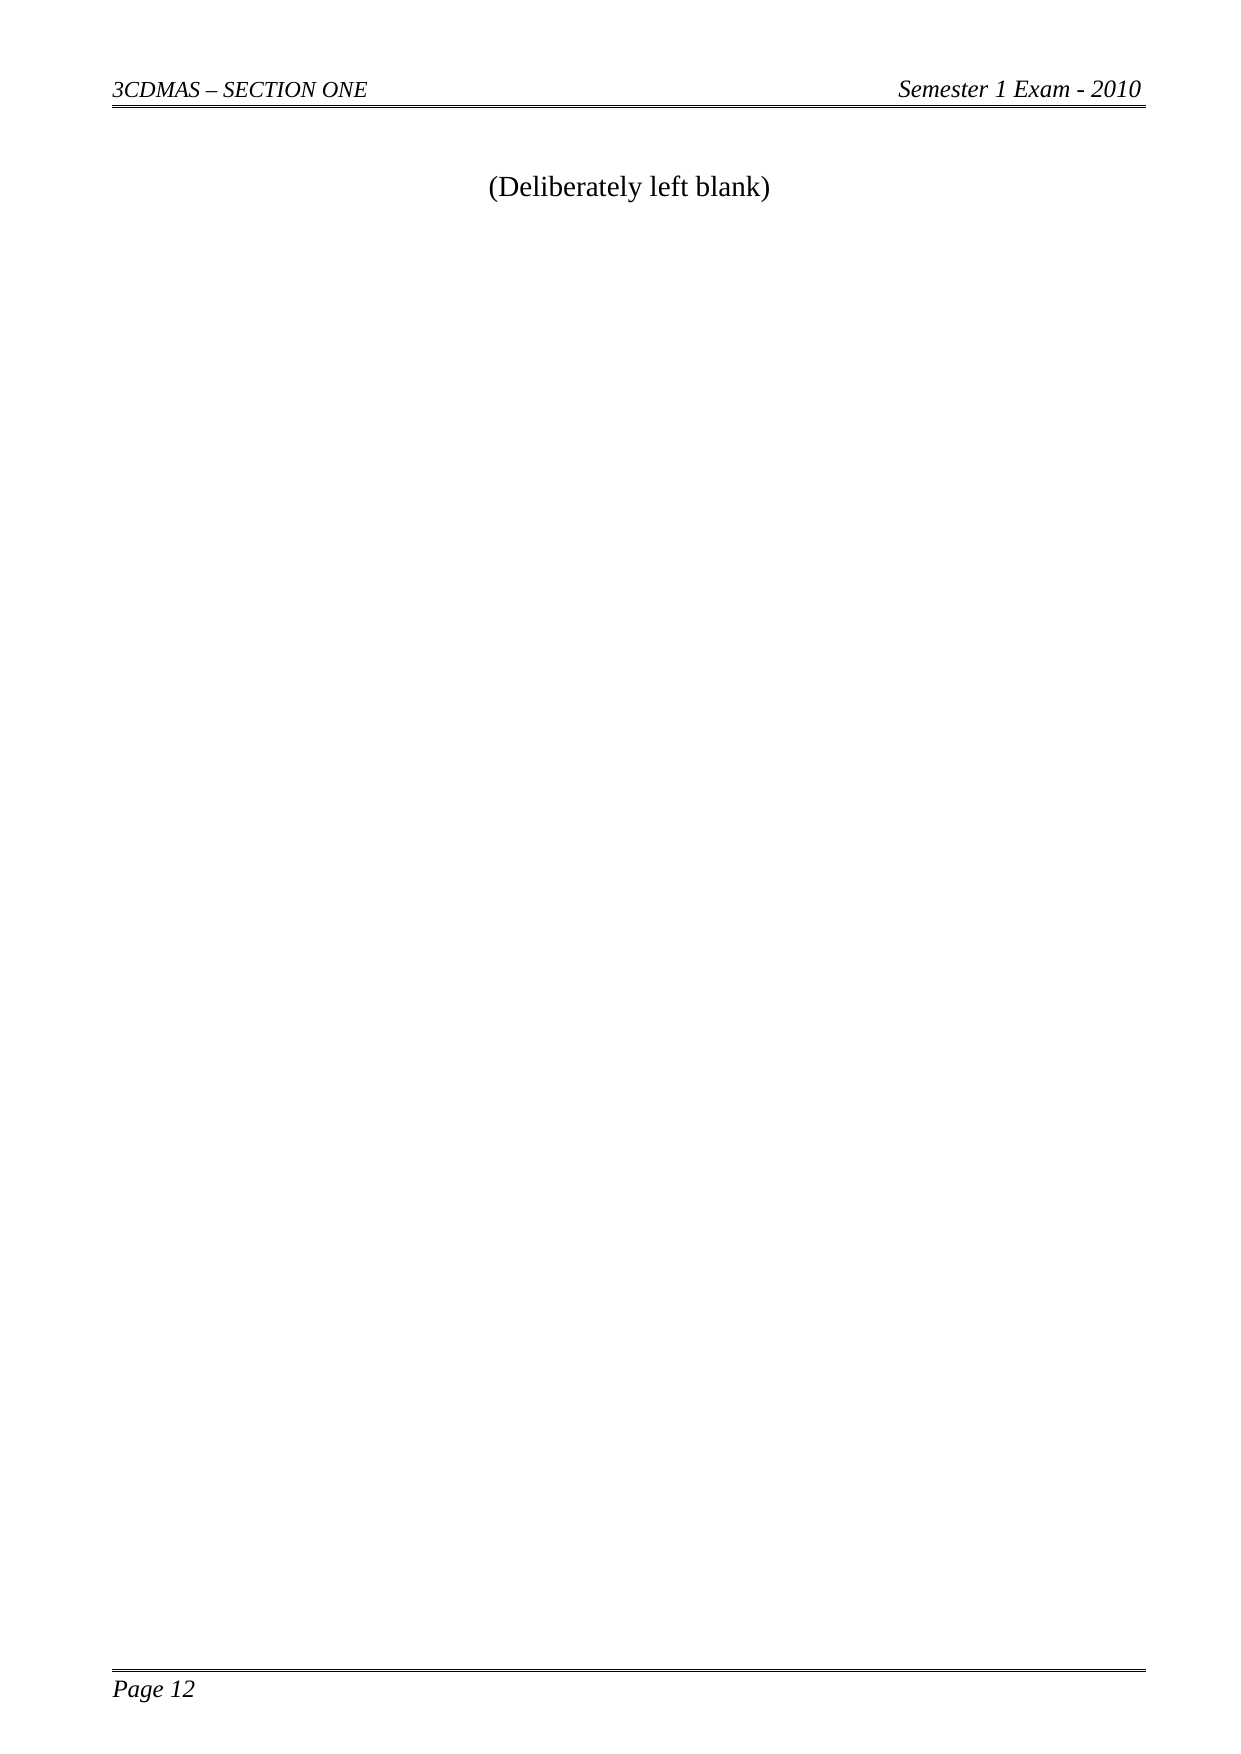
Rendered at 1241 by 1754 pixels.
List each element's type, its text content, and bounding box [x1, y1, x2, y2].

text (Deliberately left blank) [112, 169, 1146, 203]
